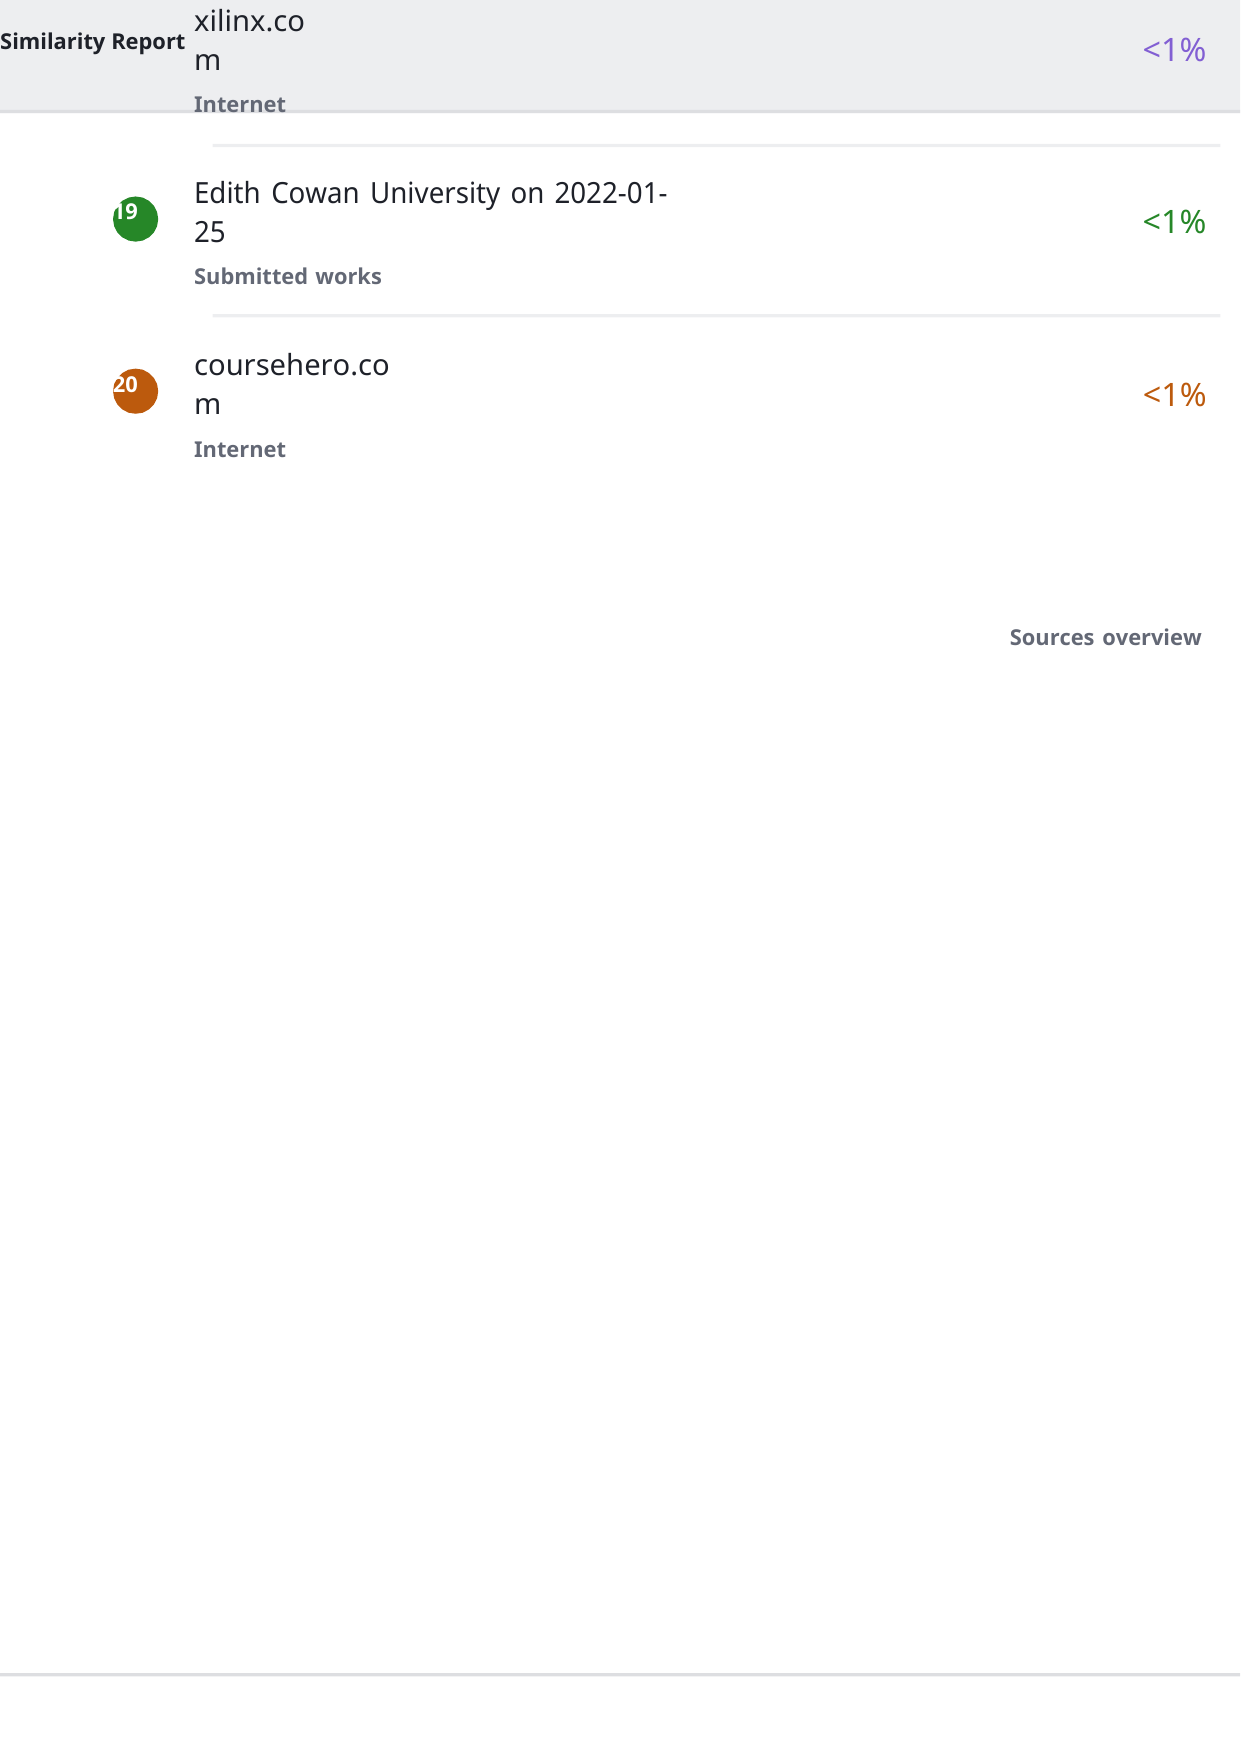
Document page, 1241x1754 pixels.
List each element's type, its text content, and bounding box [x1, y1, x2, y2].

text <1% [1142, 27, 1215, 71]
text Submitted works [194, 261, 695, 290]
text Edith Cowan University on 2022-01-25 [194, 172, 695, 251]
text Sources overview [92, 621, 1202, 651]
text Internet [194, 89, 331, 119]
text <1% [1143, 371, 1215, 415]
text Internet [194, 434, 411, 463]
text xilinx.com [194, 0, 331, 79]
text <1% [1142, 199, 1215, 243]
text coursehero.com [194, 344, 411, 423]
